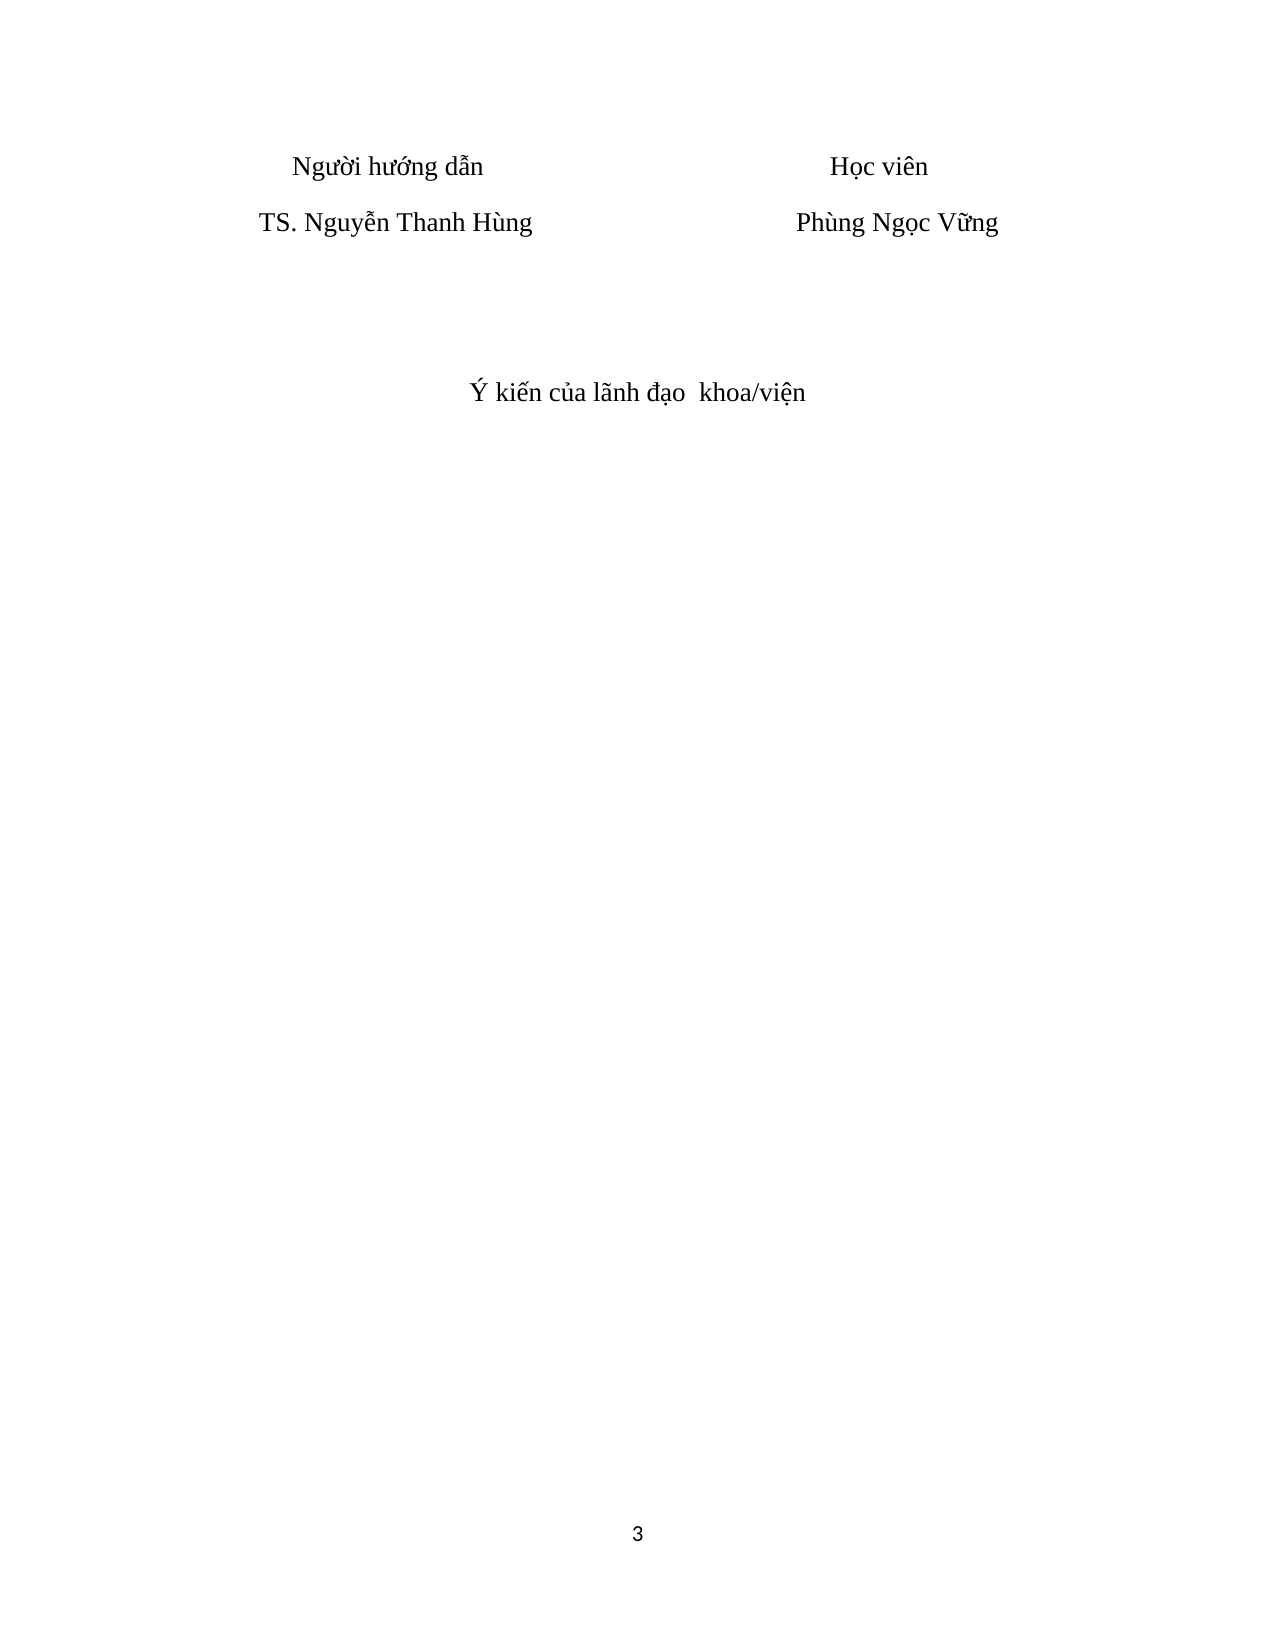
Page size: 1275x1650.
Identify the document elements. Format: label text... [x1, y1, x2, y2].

text TS. Nguyễn Thanh Hùng Phùng Ngọc Vững [150, 207, 1125, 238]
text Ý kiến của lãnh đạo khoa/viện [150, 376, 1125, 407]
text Người hướng dẫn Học viên [150, 150, 1125, 181]
